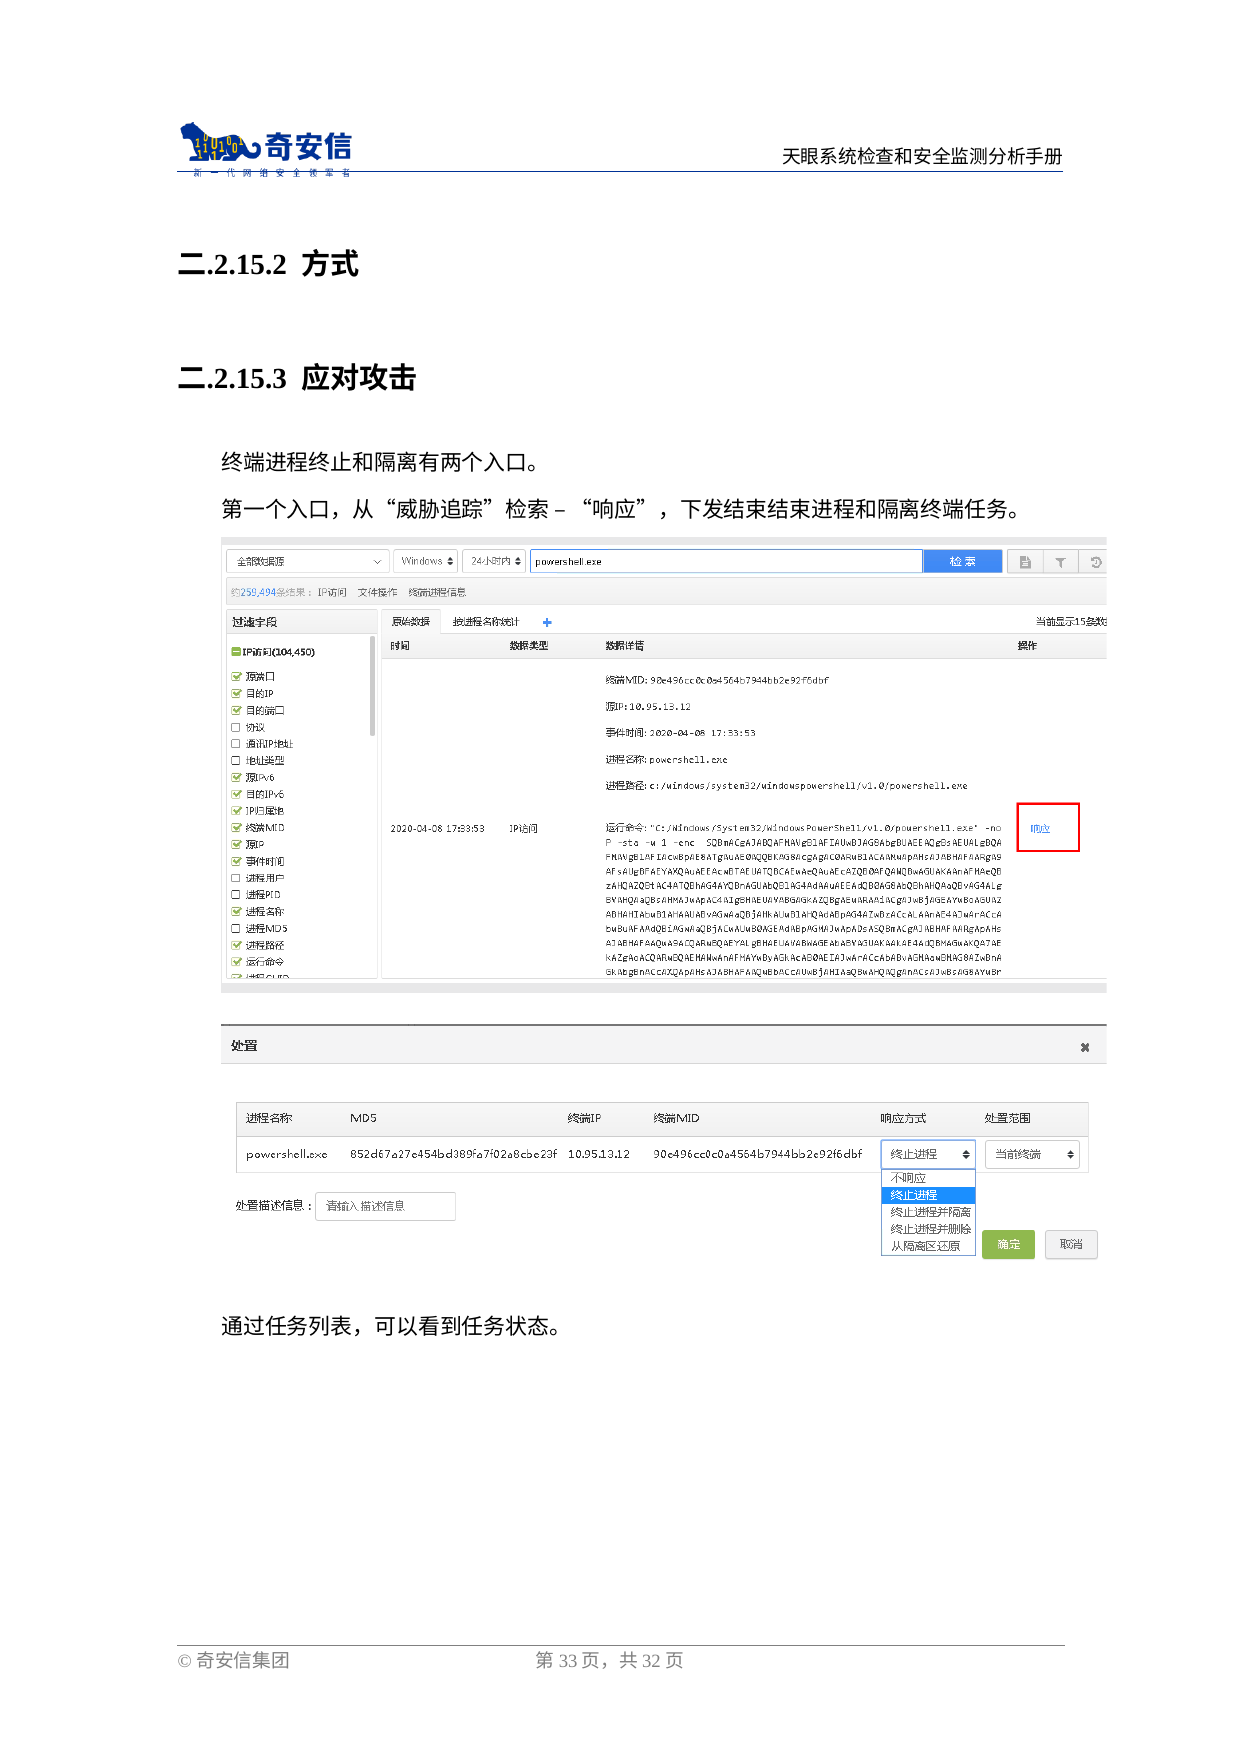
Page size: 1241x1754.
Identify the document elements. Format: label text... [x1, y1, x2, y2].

text 应对攻击 [177, 342, 1063, 410]
text 通过任务列表，可以看到任务状态。 [177, 1308, 1063, 1342]
picture [177, 172, 355, 181]
text 终端进程终止和隔离有两个入口。 [177, 444, 1063, 478]
picture [221, 537, 1107, 993]
picture [177, 121, 355, 171]
text 方式 [177, 228, 1063, 296]
text 第一个入口，从“威胁追踪”检索 – “响应”，下发结束结束进程和隔离终端任务。 [177, 491, 1063, 525]
picture [221, 1024, 1107, 1266]
